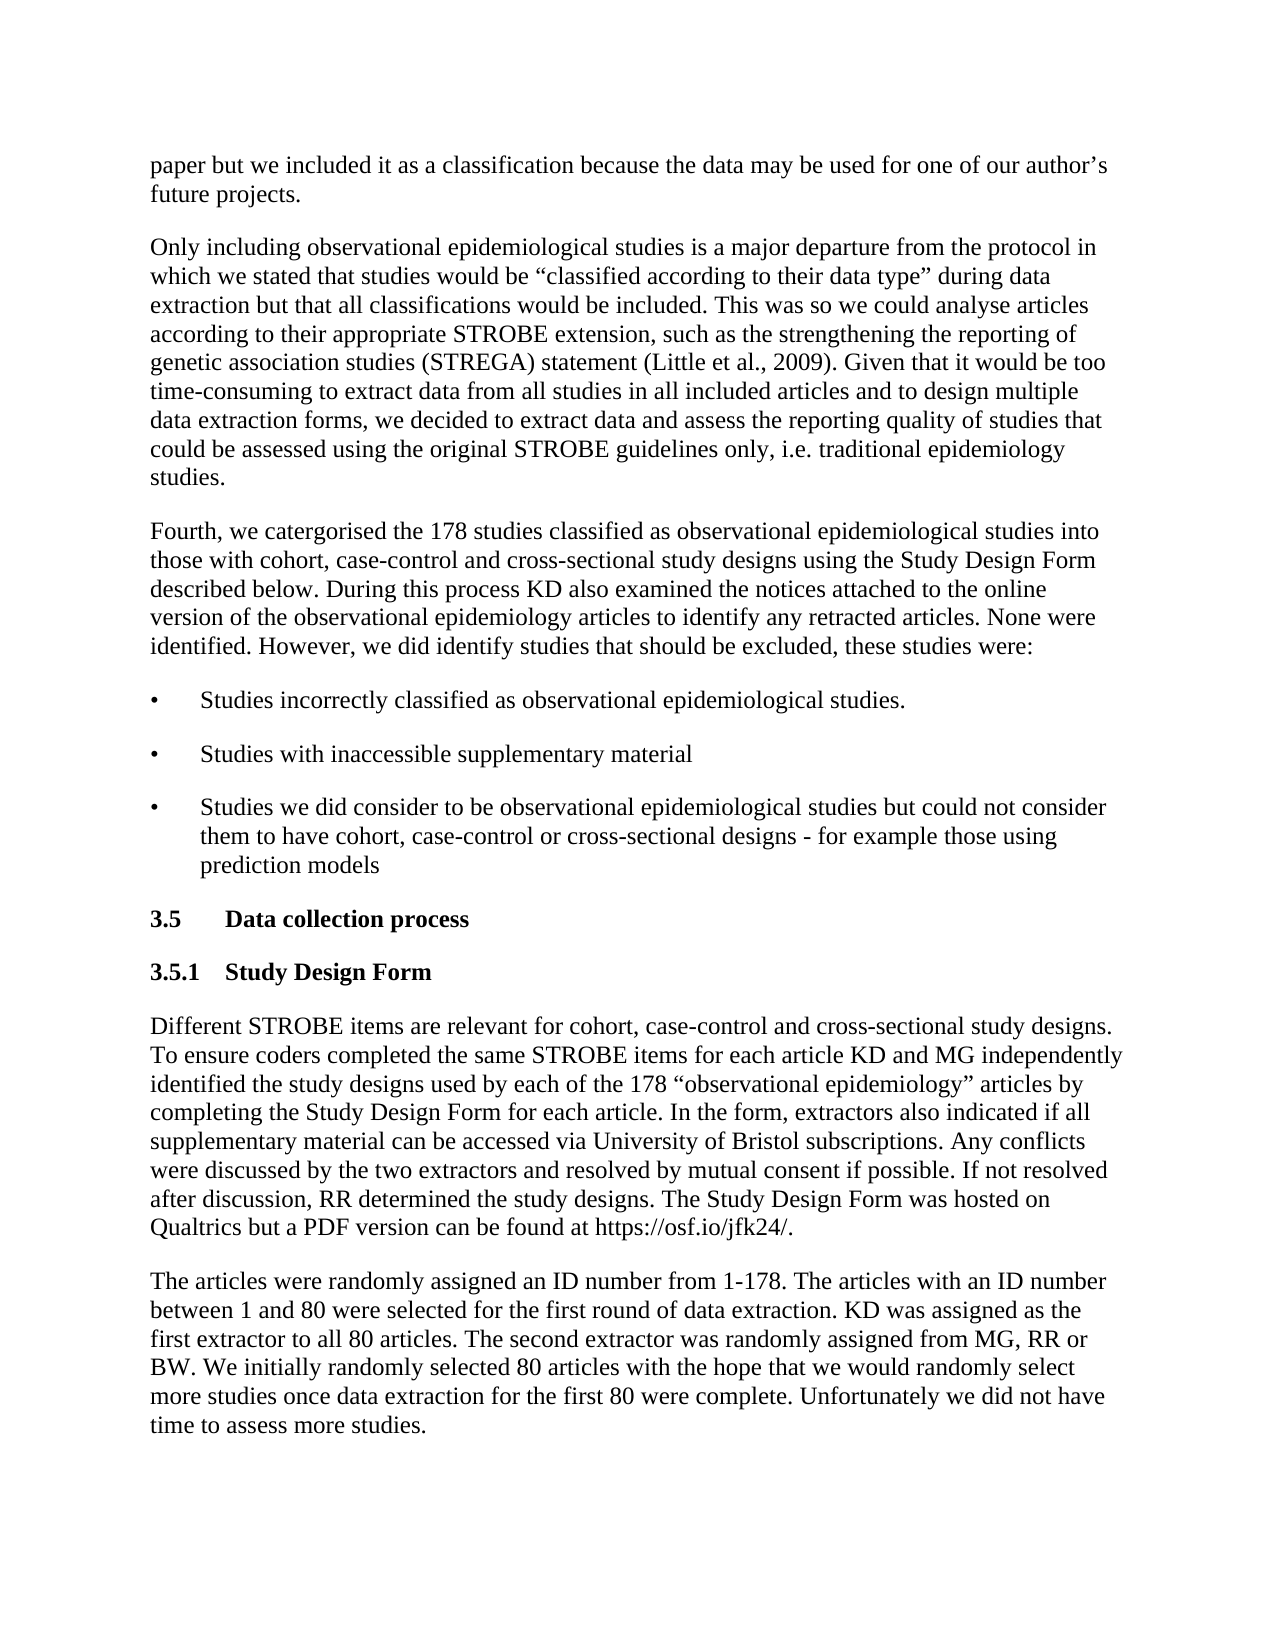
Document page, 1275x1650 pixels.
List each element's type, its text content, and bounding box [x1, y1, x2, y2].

list Studies we did consider to be observational epidemiological studies but could not consider them to have cohort, case-control or cross-sectional designs - for example those using prediction models [150, 792, 1125, 879]
text Different STROBE items are relevant for cohort, case-control and cross-sectional study designs. To ensure coders completed the same STROBE items for each article KD and MG independently identified the study designs used by each of the 178 “observational epidemiology” articles by completing the Study Design Form for each article. In the form, extractors also indicated if all supplementary material can be accessed via University of Bristol subscriptions. Any conflicts were discussed by the two extractors and resolved by mutual consent if possible. If not resolved after discussion, RR determined the study designs. The Study Design Form was hosted on Qualtrics but a PDF version can be found at https://osf.io/jfk24/. [150, 1011, 1125, 1241]
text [150, 150, 1125, 207]
text Only including observational epidemiological studies is a major departure from the protocol in which we stated that studies would be “classified according to their data type” during data extraction but that all classifications would be included. This was so we could analyse articles according to their appropriate STROBE extension, such as the strengthening the reporting of genetic association studies (STREGA) statement (Little et al., 2009). Given that it would be too time-consuming to extract data from all studies in all included articles and to design multiple data extraction forms, we decided to extract data and assess the reporting quality of studies that could be assessed using the original STROBE guidelines only, i.e. traditional epidemiology studies. [150, 232, 1125, 491]
text The articles were randomly assigned an ID number from 1-178. The articles with an ID number between 1 and 80 were selected for the first round of data extraction. KD was assigned as the first extractor to all 80 articles. The second extractor was randomly assigned from MG, RR or BW. We initially randomly selected 80 articles with the hope that we would randomly select more studies once data extraction for the first 80 were complete. Unfortunately we did not have time to assess more studies. [150, 1266, 1125, 1439]
subtitle 3.5 Data collection process [150, 904, 1125, 932]
list Studies with inaccessible supplementary material [150, 739, 1125, 767]
subtitle 3.5.1 Study Design Form [150, 957, 1125, 986]
text Fourth, we catergorised the 178 studies classified as observational epidemiological studies into those with cohort, case-control and cross-sectional study designs using the Study Design Form described below. During this process KD also examined the notices attached to the online version of the observational epidemiology articles to identify any retracted articles. None were identified. However, we did identify studies that should be excluded, these studies were: [150, 516, 1125, 660]
list Studies incorrectly classified as observational epidemiological studies. [150, 685, 1125, 714]
